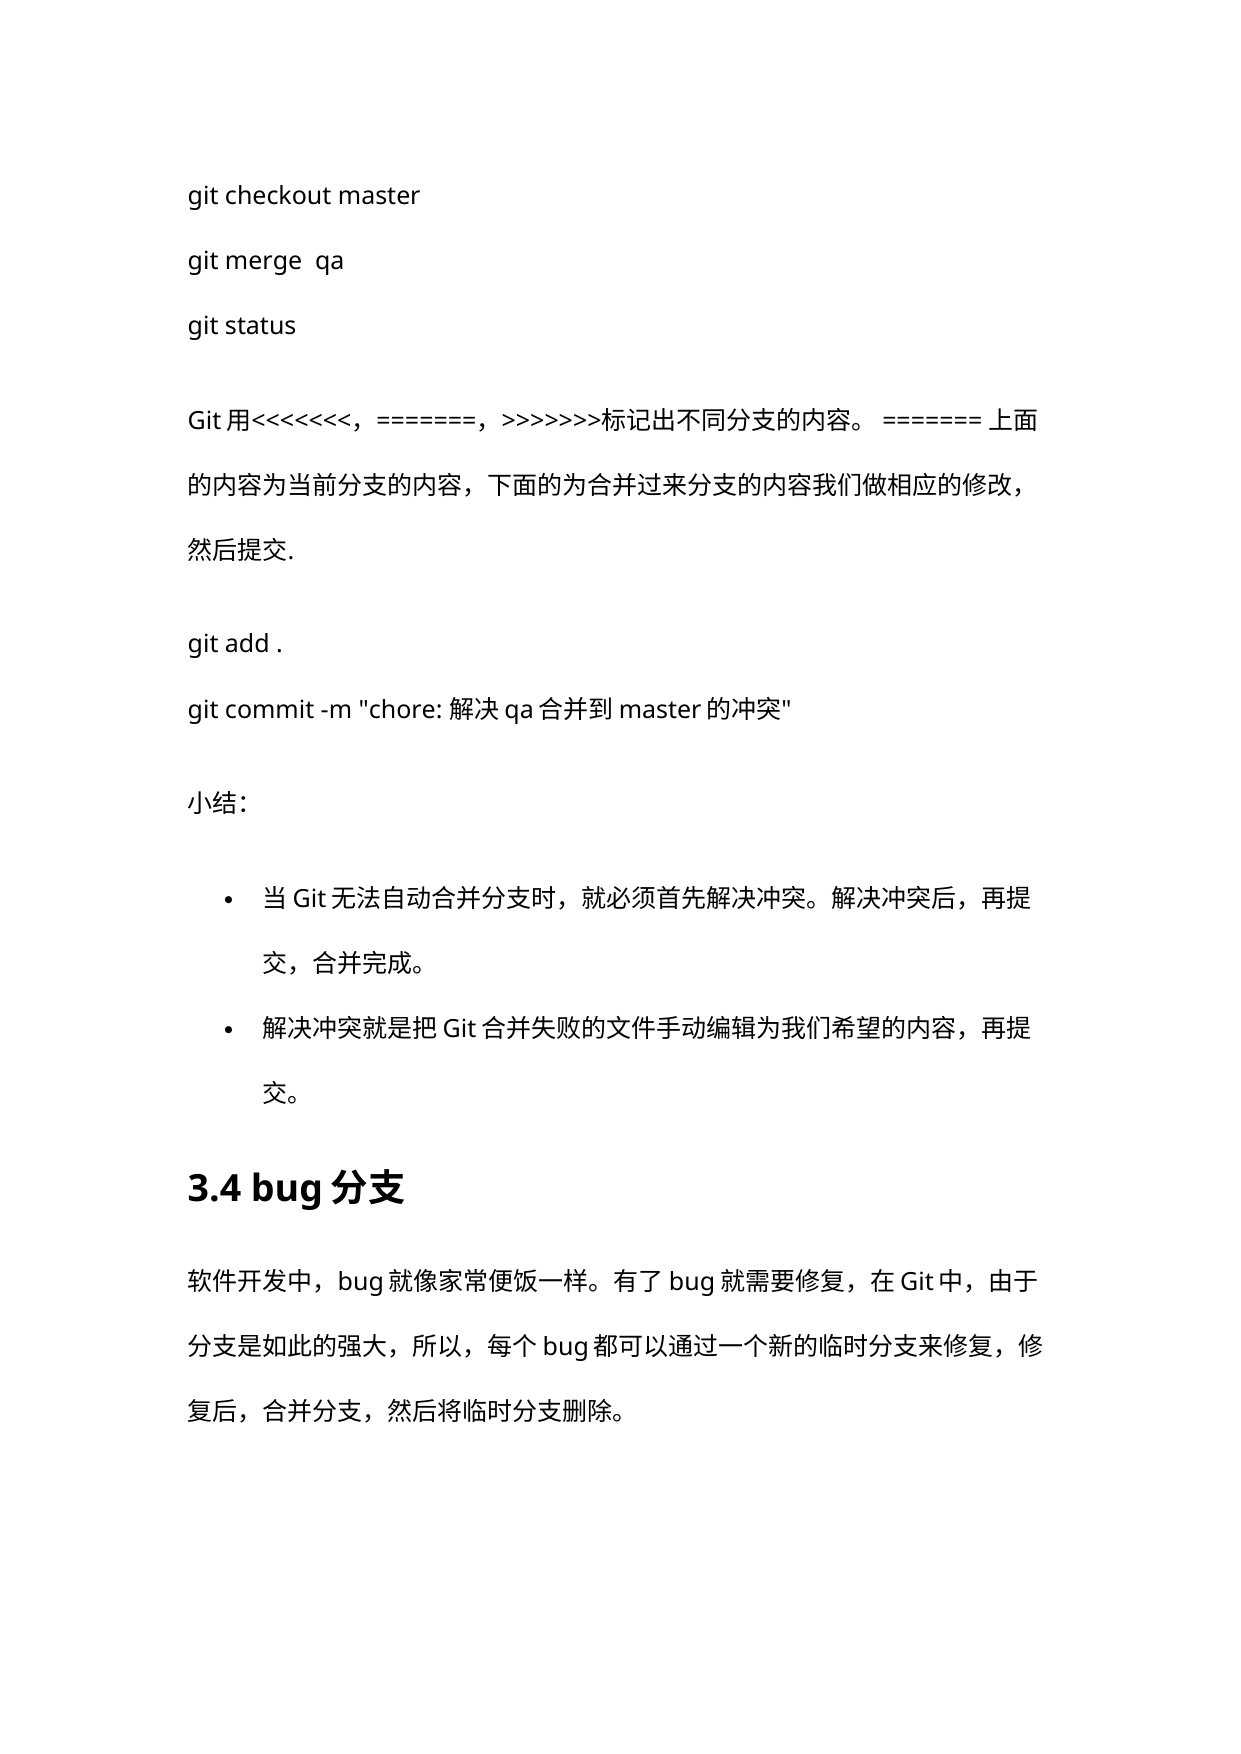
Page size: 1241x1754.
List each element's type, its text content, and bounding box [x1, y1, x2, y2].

text 软件开发中，bug就像家常便饭一样。有了bug就需要修复，在Git中，由于分支是如此的强大，所以，每个bug都可以通过一个新的临时分支来修复，修复后，合并分支，然后将临时分支删除。 [187, 1247, 1053, 1442]
text git merge qa [187, 227, 1053, 292]
text git status [187, 292, 1053, 357]
text git add . [187, 610, 1053, 675]
list 解决冲突就是把Git合并失败的文件手动编辑为我们希望的内容，再提交。 [225, 994, 1053, 1124]
text git commit -m "chore: 解决qa合并到master的冲突" [187, 675, 1053, 740]
list 当Git无法自动合并分支时，就必须首先解决冲突。解决冲突后，再提交，合并完成。 [225, 864, 1053, 994]
text git checkout master [187, 162, 1053, 227]
text 3.4 bug分支 [187, 1153, 1053, 1218]
text Git用<<<<<<<，=======，>>>>>>>标记出不同分支的内容。 ======= 上面的内容为当前分支的内容，下面的为合并过来分支的内容我们做相应的修改，然后提交. [187, 386, 1053, 581]
text 小结： [187, 769, 1053, 834]
